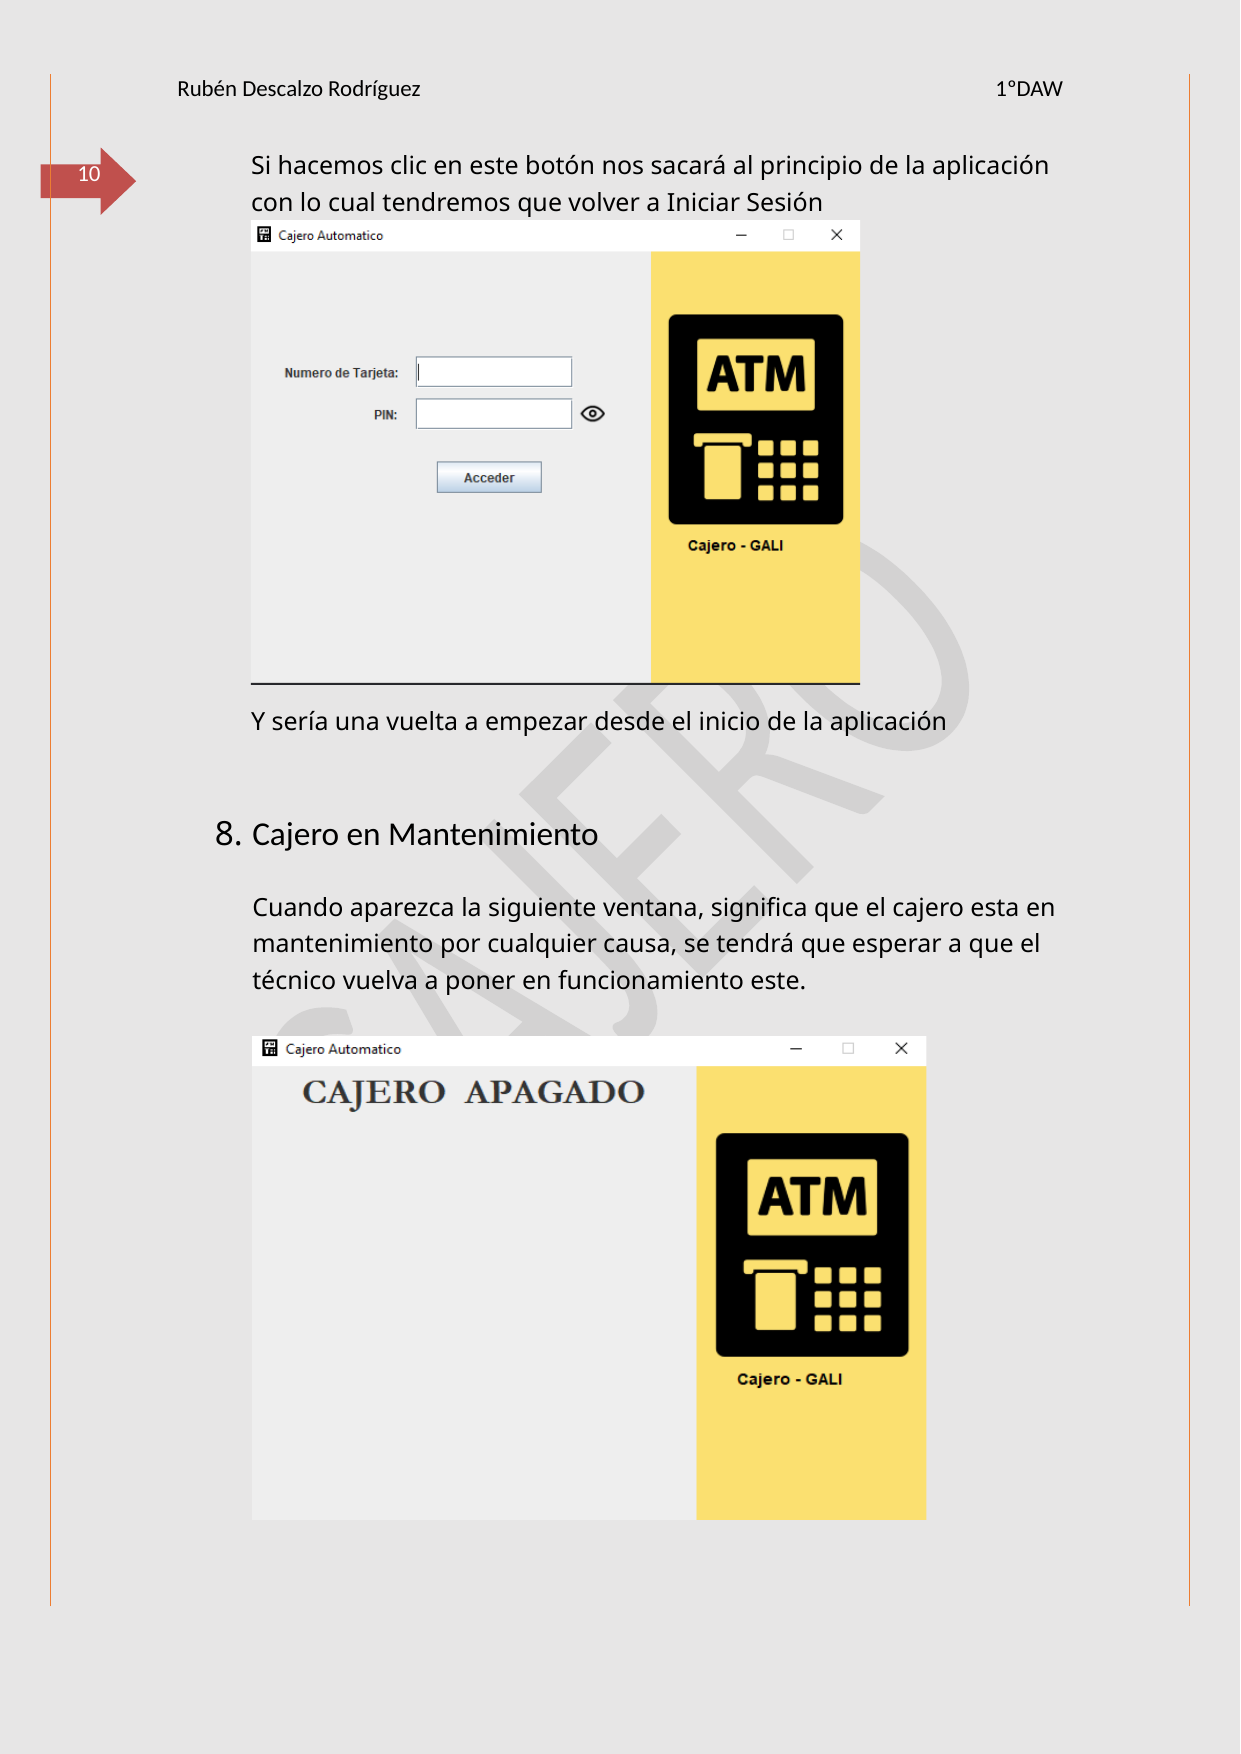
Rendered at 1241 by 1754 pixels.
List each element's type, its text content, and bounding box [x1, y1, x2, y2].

text Y sería una vuelta a empezar desde el inicio de la aplicación [251, 703, 1063, 737]
picture [252, 1036, 927, 1520]
list Cuando aparezca la siguiente ventana, significa que el cajero esta en mantenimiento por cualquier causa, se tendrá que esperar a que el técnico vuelva a poner en funcionamiento este. [252, 889, 1063, 997]
picture [250, 220, 861, 685]
list Cajero en Mantenimiento [214, 810, 1063, 856]
